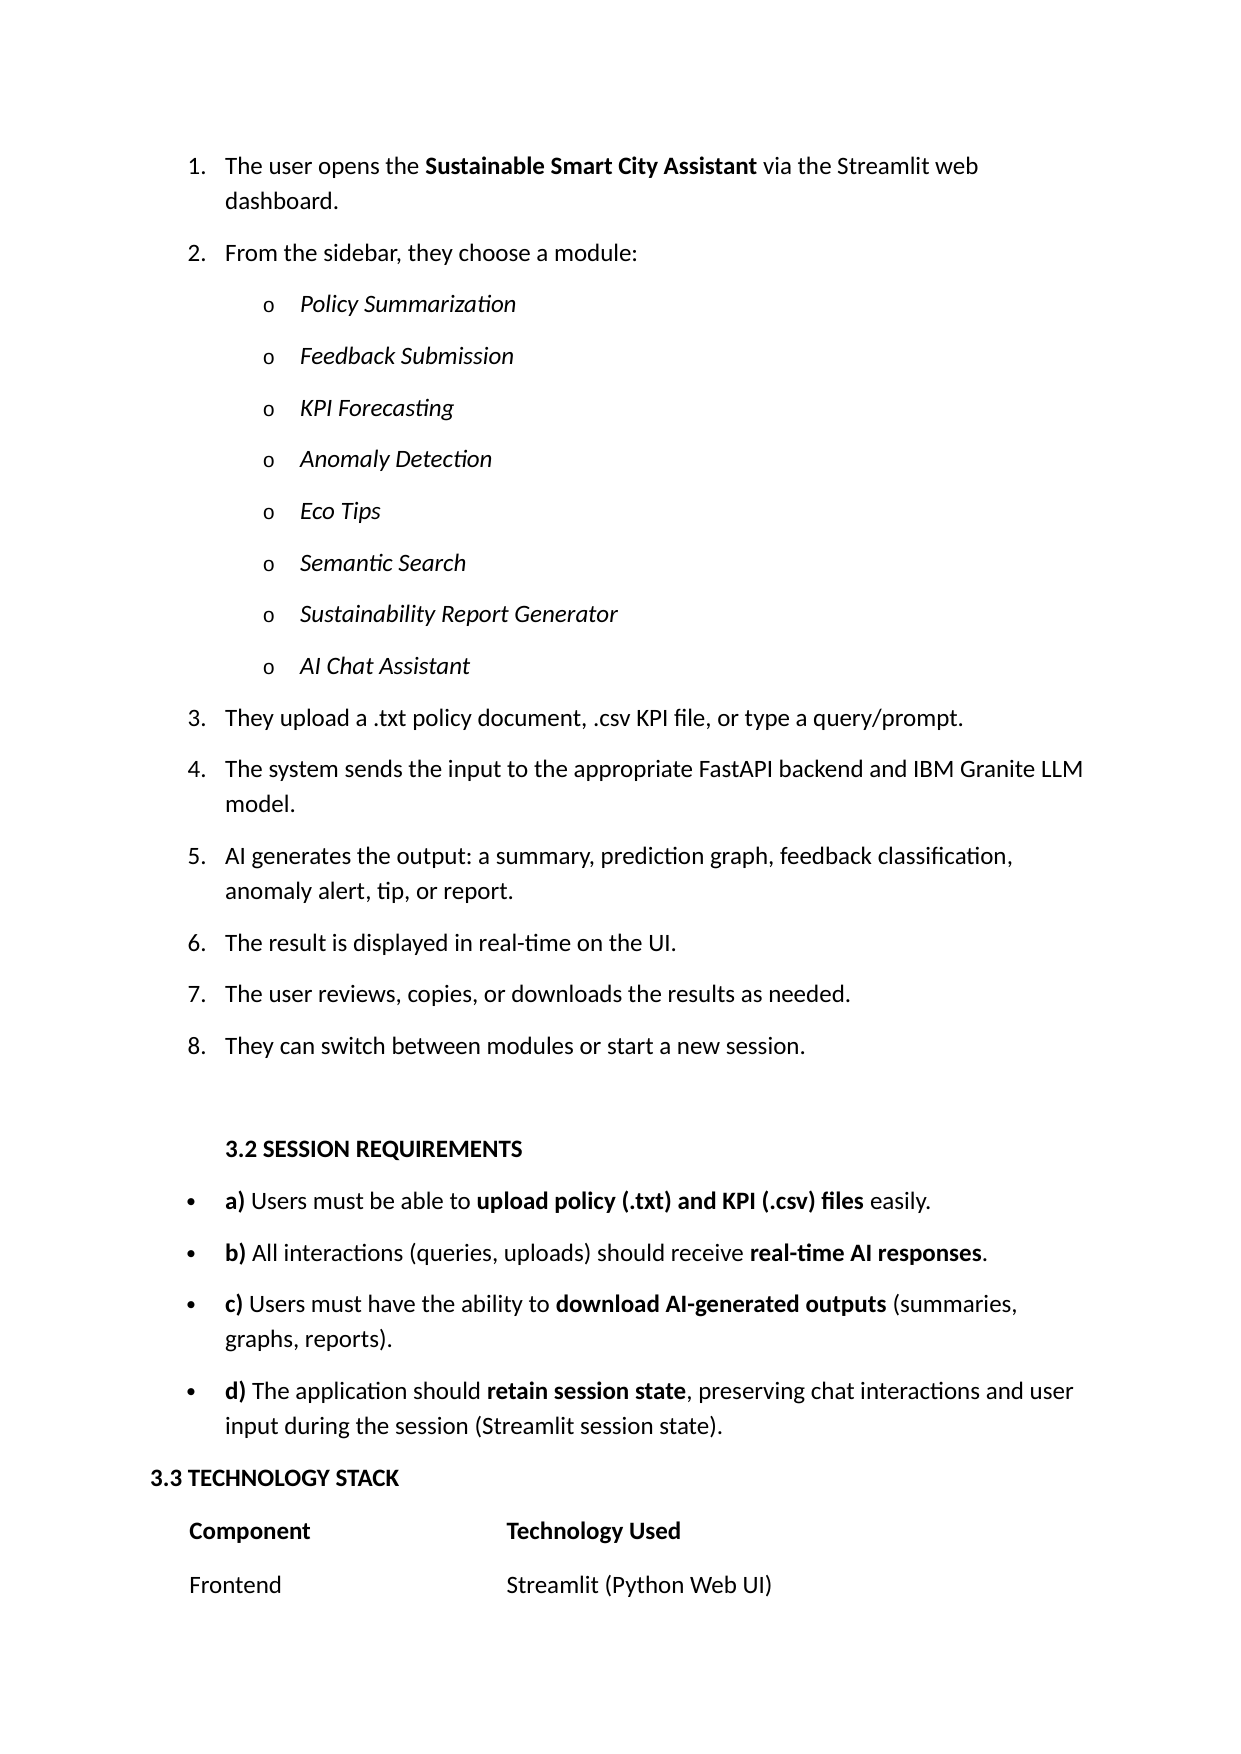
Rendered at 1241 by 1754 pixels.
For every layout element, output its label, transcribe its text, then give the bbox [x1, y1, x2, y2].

list From the sidebar, they choose a module: [187, 237, 1090, 267]
table_cell Streamlit (Python Web UI) [467, 1568, 921, 1602]
list The user reviews, copies, or downloads the results as needed. [187, 978, 1090, 1009]
list AI generates the output: a summary, prediction graph, feedback classification, anomaly alert, tip, or report. [187, 840, 1090, 906]
list They can switch between modules or start a new session. [187, 1030, 1090, 1061]
list c) Users must have the ability to download AI-generated outputs (summaries, graphs, reports). [187, 1288, 1090, 1354]
table_cell Frontend [150, 1568, 467, 1602]
table_header Technology Used [467, 1513, 921, 1568]
list AI Chat Assistant [262, 650, 1090, 681]
list The result is displayed in real-time on the UI. [187, 927, 1090, 957]
list Policy Summarization [262, 288, 1090, 319]
list Feedback Submission [262, 340, 1090, 371]
list b) All interactions (queries, uploads) should receive real-time AI responses. [187, 1237, 1090, 1267]
list KPI Forecasting [262, 392, 1090, 422]
list Anomaly Detection [262, 443, 1090, 474]
list The system sends the input to the appropriate FastAPI backend and IBM Granite LLM model. [187, 753, 1090, 819]
list They upload a .txt policy document, .csv KPI file, or type a query/prompt. [187, 702, 1090, 732]
text 3.2 SESSION REQUIREMENTS [225, 1133, 1090, 1164]
text 3.3 TECHNOLOGY STACK [150, 1462, 1090, 1492]
list The user opens the Sustainable Smart City Assistant via the Streamlit web dashboard. [187, 150, 1090, 216]
list Semantic Search [262, 547, 1090, 577]
list Eco Tips [262, 495, 1090, 526]
list a) Users must be able to upload policy (.txt) and KPI (.csv) files easily. [187, 1185, 1090, 1216]
list d) The application should retain session state, preserving chat interactions and user input during the session (Streamlit session state). [187, 1375, 1090, 1441]
table_header Component [150, 1513, 467, 1568]
list Sustainability Report Generator [262, 598, 1090, 629]
